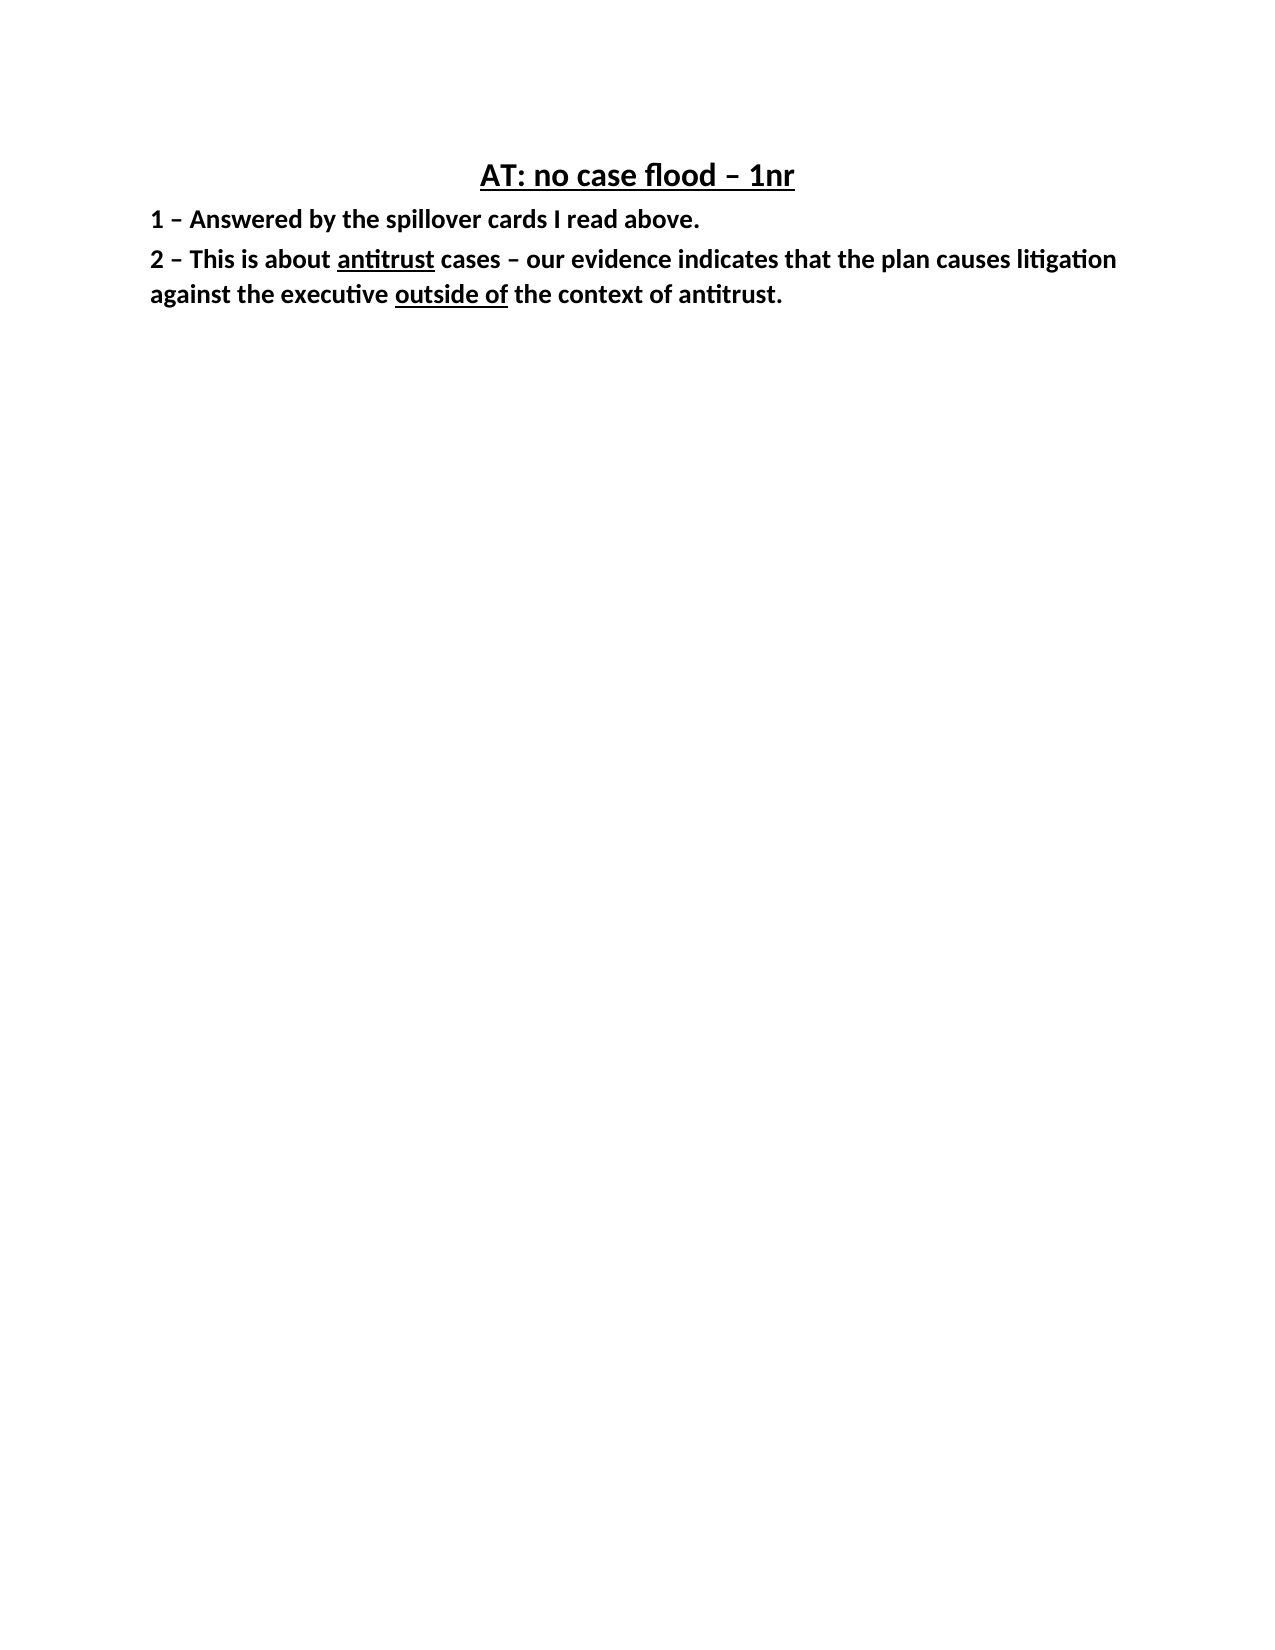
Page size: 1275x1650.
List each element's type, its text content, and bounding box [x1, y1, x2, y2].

subtitle AT: no case flood – 1nr [150, 154, 1125, 195]
subtitle 2 – This is about antitrust cases – our evidence indicates that the plan causes litigation against the executive outside of the context of antitrust. [150, 242, 1125, 311]
subtitle 1 – Answered by the spillover cards I read above. [150, 202, 1125, 235]
